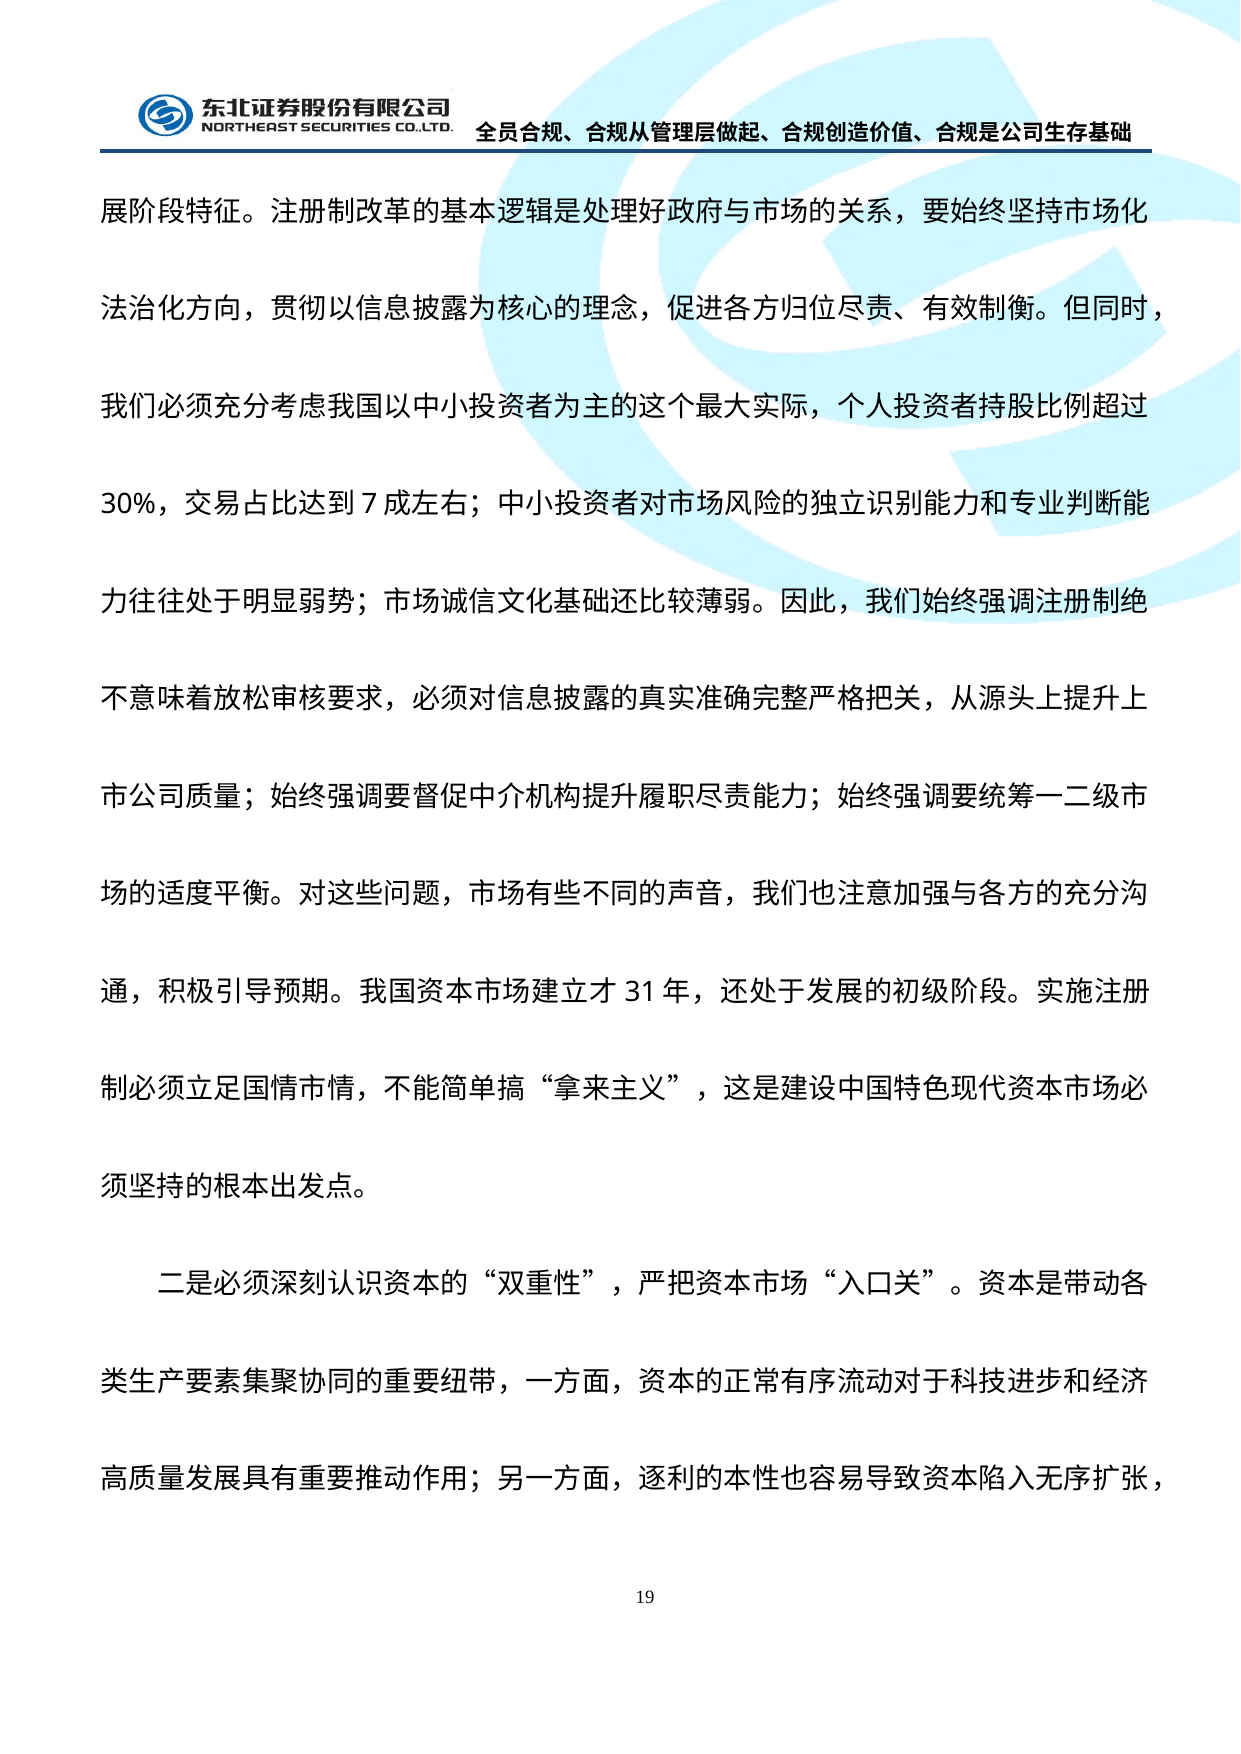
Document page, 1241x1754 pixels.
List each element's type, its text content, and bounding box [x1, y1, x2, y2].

picture [137, 88, 457, 141]
